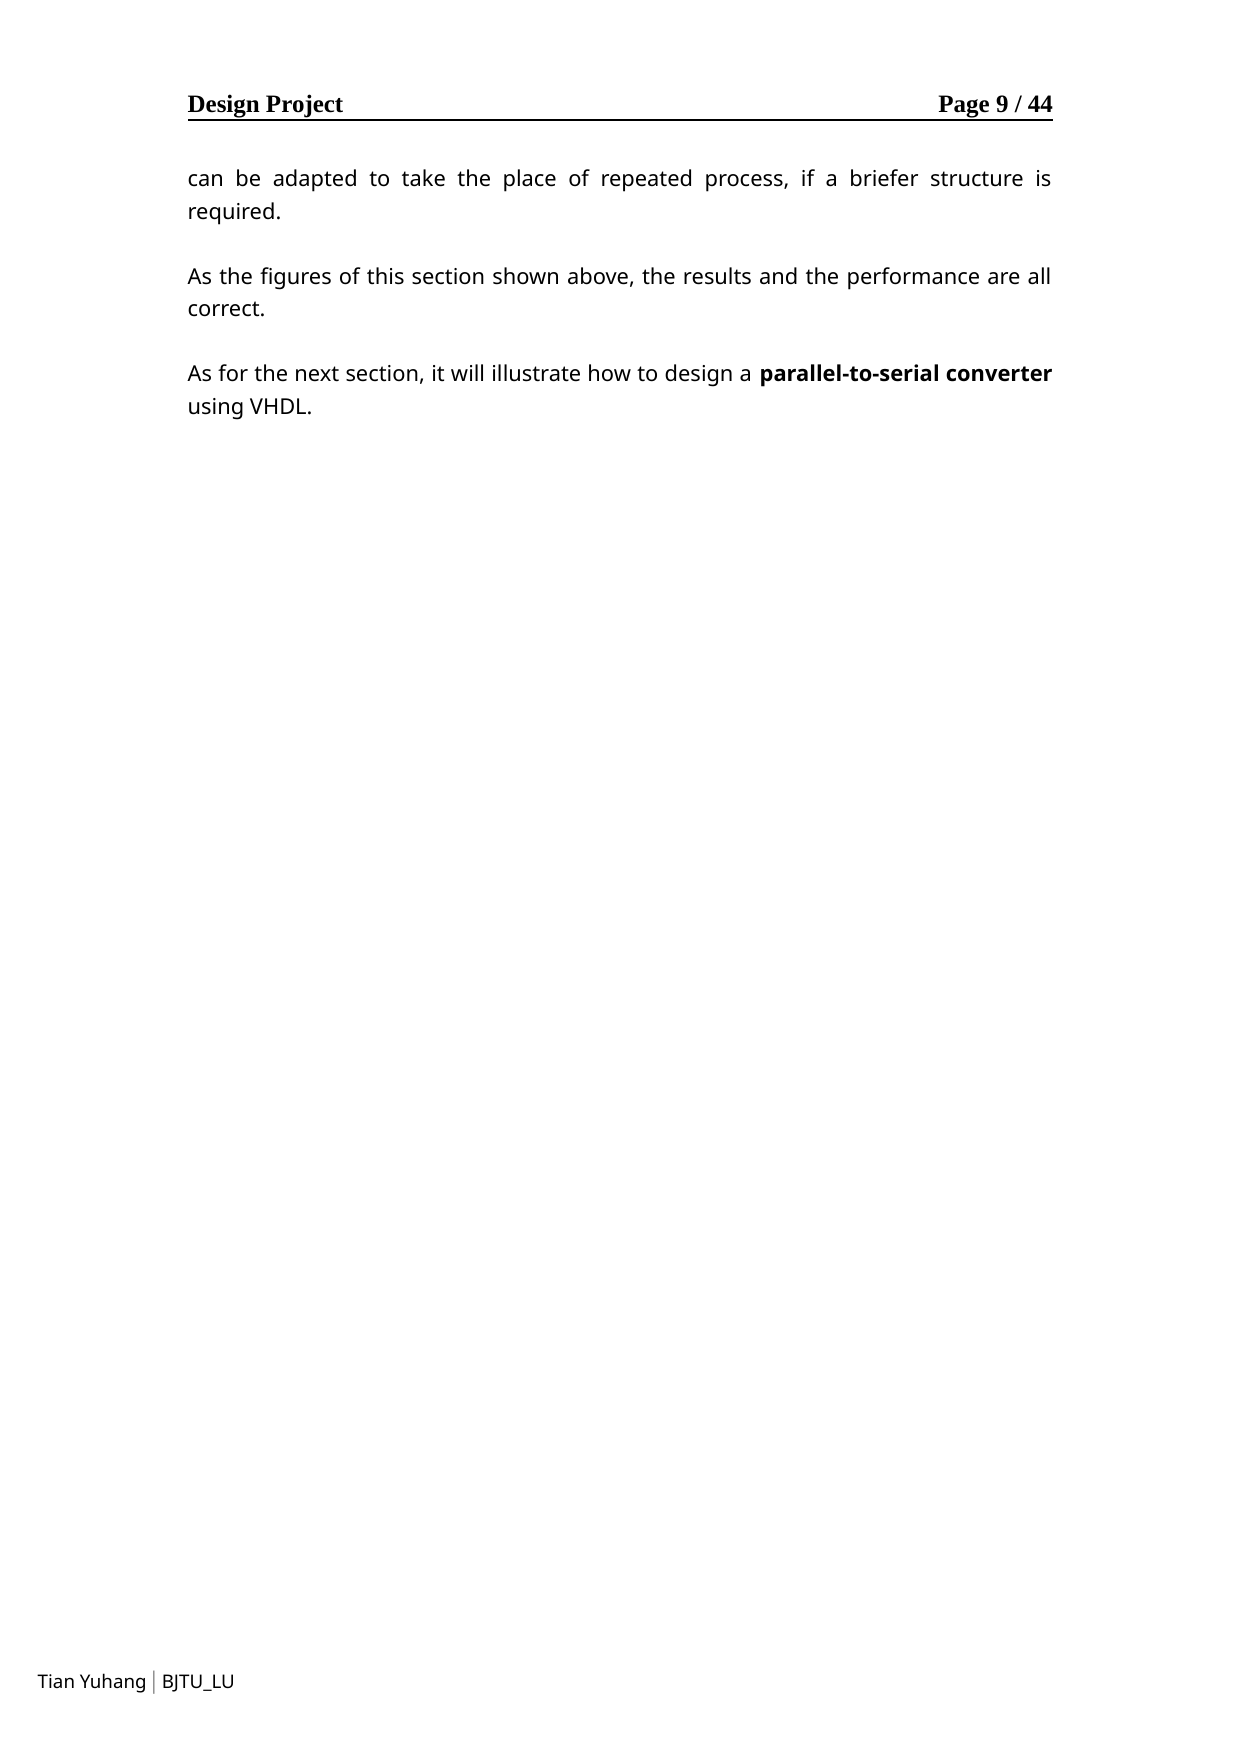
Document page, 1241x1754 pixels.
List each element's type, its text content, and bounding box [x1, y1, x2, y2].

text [187, 162, 1053, 227]
text As for the next section, it will illustrate how to design a parallel-to-serial converter using VHDL. [187, 357, 1053, 422]
text As the figures of this section shown above, the results and the performance are all correct. [187, 259, 1053, 324]
